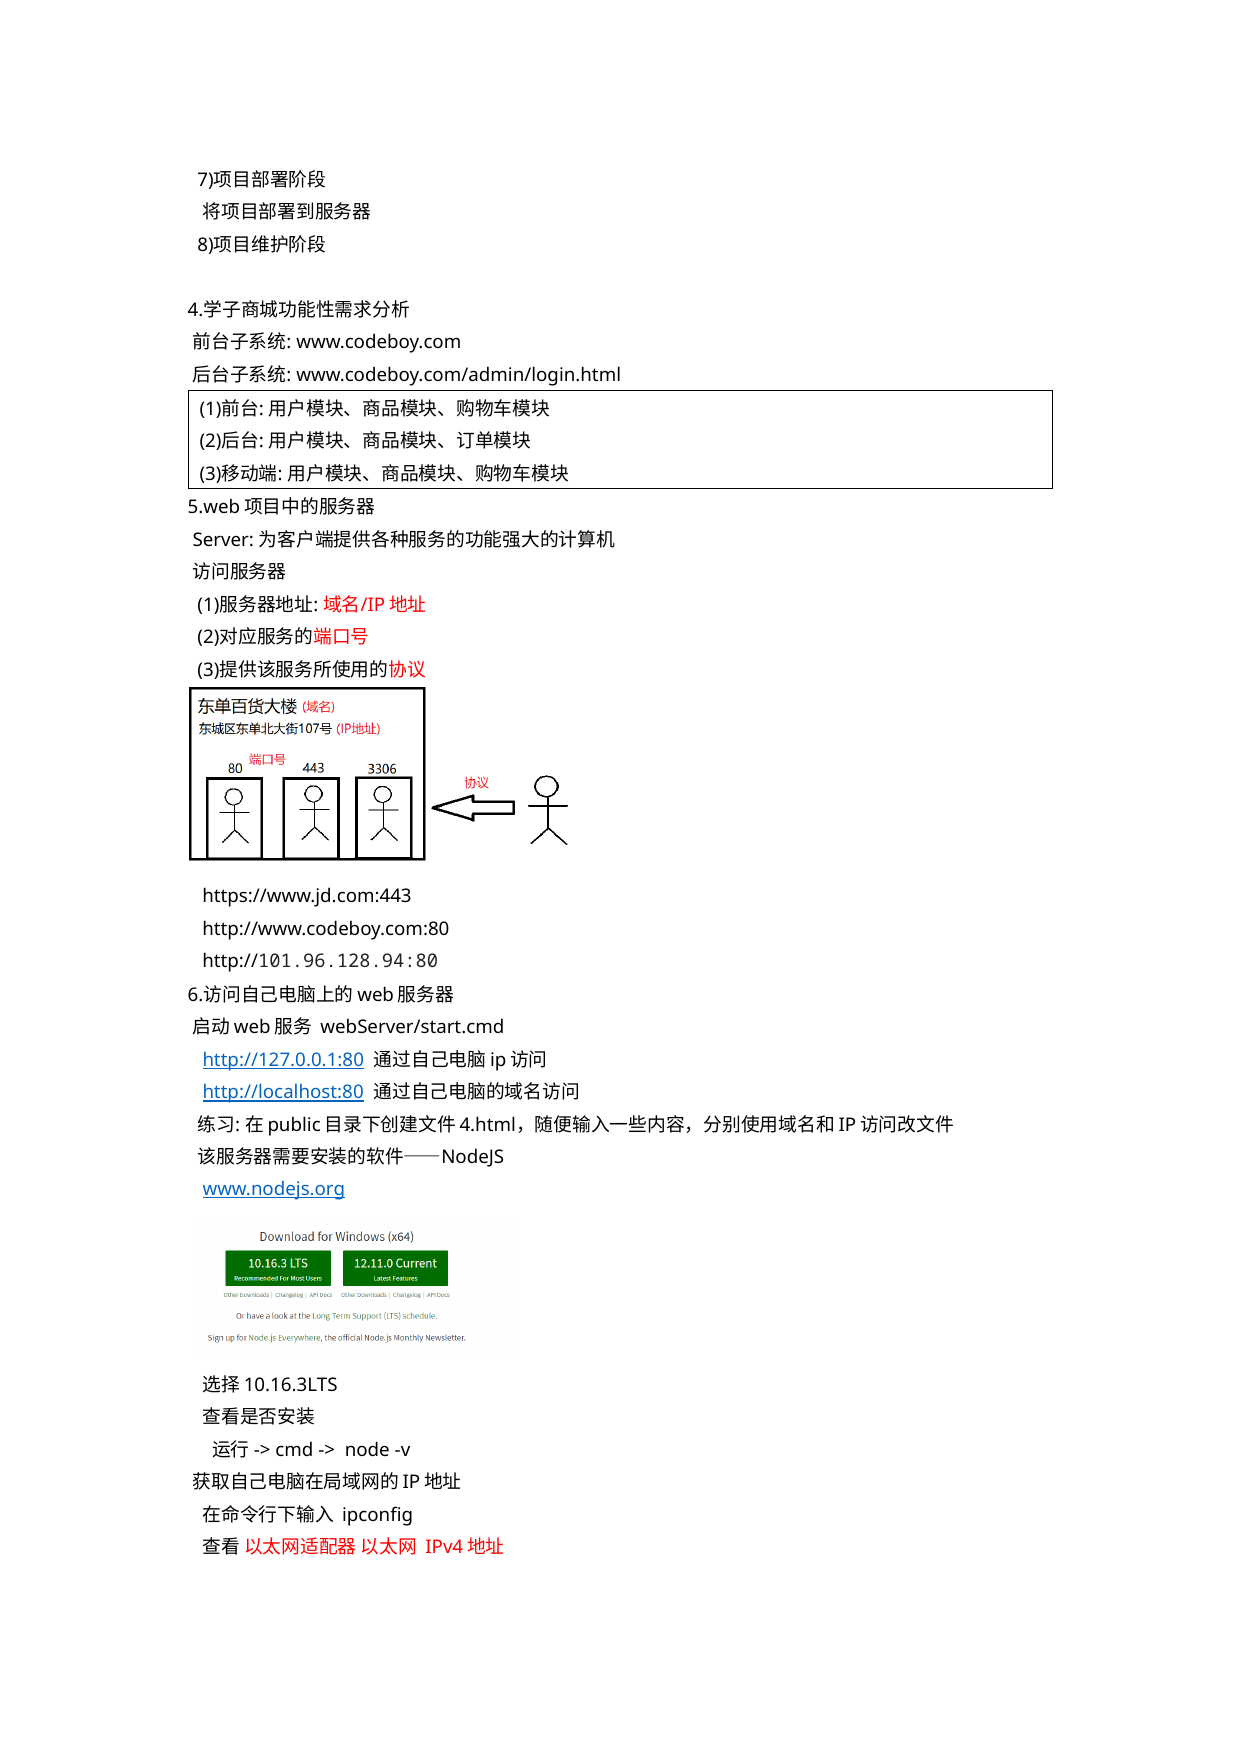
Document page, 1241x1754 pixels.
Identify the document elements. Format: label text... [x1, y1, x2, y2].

text 访问服务器 [187, 554, 1053, 587]
text www.nodejs.org [187, 1172, 1053, 1204]
table_header (1)前台: 用户模块、商品模块、购物车模块 (2)后台: 用户模块、商品模块、订单模块 (3)移动端: 用户模块、商品模块、购物车模块 [189, 391, 1052, 488]
text 前台子系统: www.codeboy.com [187, 324, 1053, 357]
text http://127.0.0.1:80 通过自己电脑ip访问 [187, 1042, 1053, 1074]
text 7)项目部署阶段 [187, 162, 1053, 194]
text Server: 为客户端提供各种服务的功能强大的计算机 [187, 522, 1053, 554]
text (2)对应服务的端口号 [187, 619, 1053, 652]
text http://www.codeboy.com:80 [187, 912, 1053, 944]
text 8)项目维护阶段 [187, 227, 1053, 259]
text http://localhost:80 通过自己电脑的域名访问 [187, 1074, 1053, 1107]
text (1)服务器地址: 域名/IP地址 [187, 587, 1053, 619]
text http://101.96.128.94:80 [187, 944, 1053, 977]
text 启动web服务 webServer/start.cmd [187, 1009, 1053, 1042]
text 在命令行下输入 ipconfig [187, 1497, 1053, 1529]
text 后台子系统: www.codeboy.com/admin/login.html [187, 357, 1053, 389]
text 该服务器需要安装的软件——NodeJS [187, 1139, 1053, 1172]
text 运行 -> cmd -> node -v [187, 1432, 1053, 1464]
picture [187, 684, 574, 862]
text 获取自己电脑在局域网的IP地址 [187, 1464, 1053, 1497]
text 选择10.16.3LTS [187, 1367, 1053, 1399]
text 6.访问自己电脑上的web服务器 [187, 977, 1053, 1009]
text 查看 以太网适配器 以太网 IPv4地址 [187, 1529, 1053, 1562]
text https://www.jd.com:443 [187, 879, 1053, 912]
text 4.学子商城功能性需求分析 [187, 292, 1053, 324]
text (3)提供该服务所使用的协议 [187, 652, 1053, 684]
text 将项目部署到服务器 [187, 194, 1053, 227]
picture [197, 1217, 519, 1353]
text 5.web项目中的服务器 [187, 489, 1053, 522]
text 查看是否安装 [187, 1399, 1053, 1432]
text 练习: 在public目录下创建文件4.html，随便输入一些内容，分别使用域名和IP访问改文件 [187, 1107, 1053, 1139]
